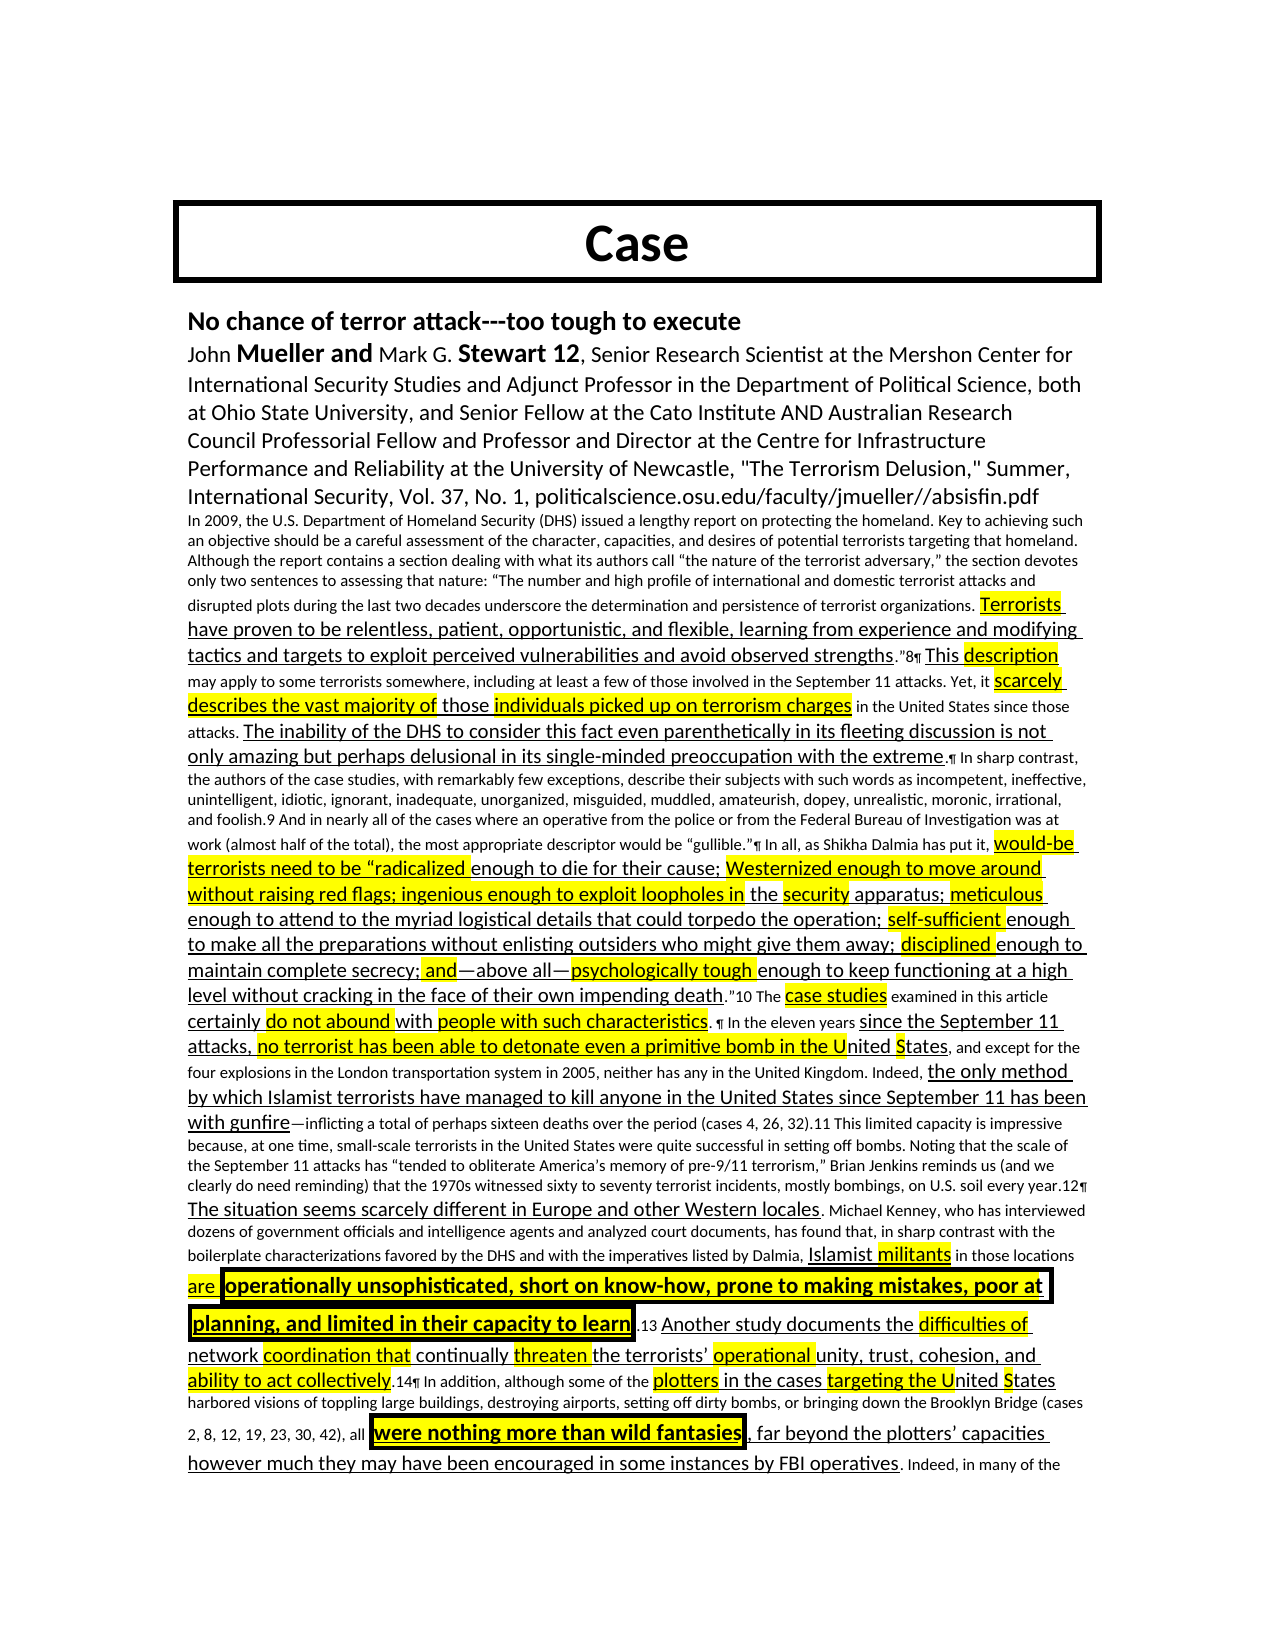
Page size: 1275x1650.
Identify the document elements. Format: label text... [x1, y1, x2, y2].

subtitle Case [179, 206, 1096, 277]
text John Mueller and Mark G. Stewart 12, Senior Research Scientist at the Mershon Center for International Security Studies and Adjunct Professor in the Department of Political Science, both at Ohio State University, and Senior Fellow at the Cato Institute AND Australian Research Council Professorial Fellow and Professor and Director at the Centre for Infrastructure Performance and Reliability at the University of Newcastle, "The Terrorism Delusion," Summer, International Security, Vol. 37, No. 1, politicalscience.osu.edu/faculty/jmueller//absisfin.pdf [187, 337, 1087, 510]
subtitle No chance of terror attack---too tough to execute [187, 304, 1087, 337]
